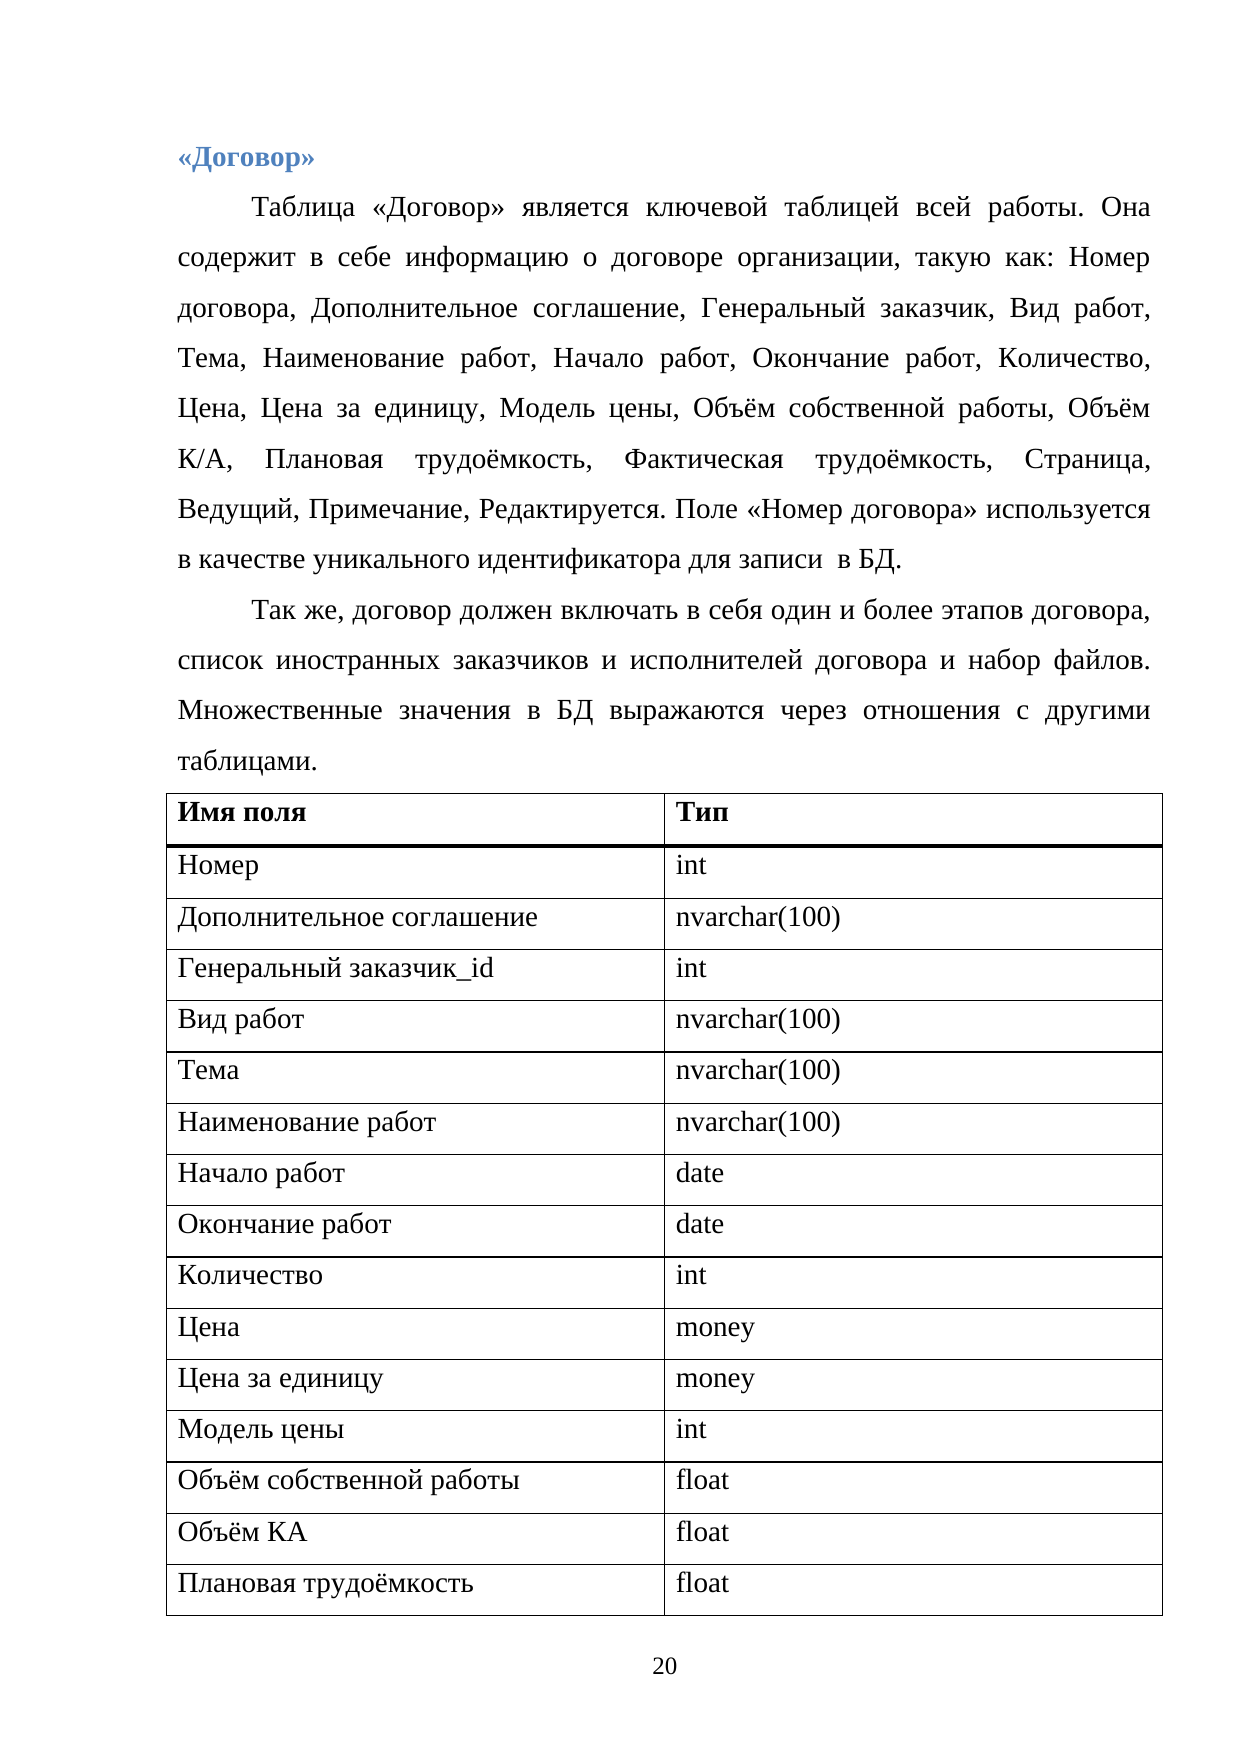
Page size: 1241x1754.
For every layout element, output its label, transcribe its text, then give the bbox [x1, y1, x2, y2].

table_cell nvarchar(100) [665, 1001, 1162, 1051]
table_cell date [665, 1206, 1162, 1256]
table_header Тип [665, 794, 1162, 844]
table_cell Цена за единицу [167, 1360, 664, 1410]
table_cell Объём КА [167, 1514, 664, 1564]
table_cell Дополнительное соглашение [167, 899, 664, 949]
table_cell int [665, 1258, 1162, 1308]
table_cell Объём собственной работы [167, 1463, 664, 1513]
table_cell int [665, 950, 1162, 1000]
table_cell money [665, 1360, 1162, 1410]
table_cell Количество [167, 1258, 664, 1308]
table_cell money [665, 1309, 1162, 1359]
table_cell Номер [167, 848, 664, 898]
table_cell Вид работ [167, 1001, 664, 1051]
table_cell Окончание работ [167, 1206, 664, 1256]
table_cell Тема [167, 1053, 664, 1103]
table_cell int [665, 1411, 1162, 1461]
table_cell nvarchar(100) [665, 899, 1162, 949]
table_cell Плановая трудоёмкость [167, 1565, 664, 1615]
table_cell nvarchar(100) [665, 1053, 1162, 1103]
table_cell nvarchar(100) [665, 1104, 1162, 1154]
text Так же, договор должен включать в себя один и более этапов договора, список иностранных заказчиков и исполнителей договора и набор файлов. Множественные значения в БД выражаются через отношения с другими таблицами. [177, 592, 1152, 776]
table_cell Начало работ [167, 1155, 664, 1205]
table_cell Генеральный заказчик_id [167, 950, 664, 1000]
table_cell Цена [167, 1309, 664, 1359]
table_cell int [665, 848, 1162, 898]
table_cell float [665, 1514, 1162, 1564]
table_cell Модель цены [167, 1411, 664, 1461]
table_cell Наименование работ [167, 1104, 664, 1154]
table_cell date [665, 1155, 1162, 1205]
table_cell float [665, 1565, 1162, 1615]
subtitle «Договор» [177, 139, 1152, 172]
table_cell float [665, 1463, 1162, 1513]
text Таблица «Договор» является ключевой таблицей всей работы. Она содержит в себе информацию о договоре организации, такую как: Номер договора, Дополнительное соглашение, Генеральный заказчик, Вид работ, Тема, Наименование работ, Начало работ, Окончание работ, Количество, Цена, Цена за единицу, Модель цены, Объём собственной работы, Объём К/А, Плановая трудоёмкость, Фактическая трудоёмкость, Страница, Ведущий, Примечание, Редактируется. Поле «Номер договора» используется в качестве уникального идентификатора для записи в БД. [177, 189, 1152, 575]
table_header Имя поля [167, 794, 664, 844]
